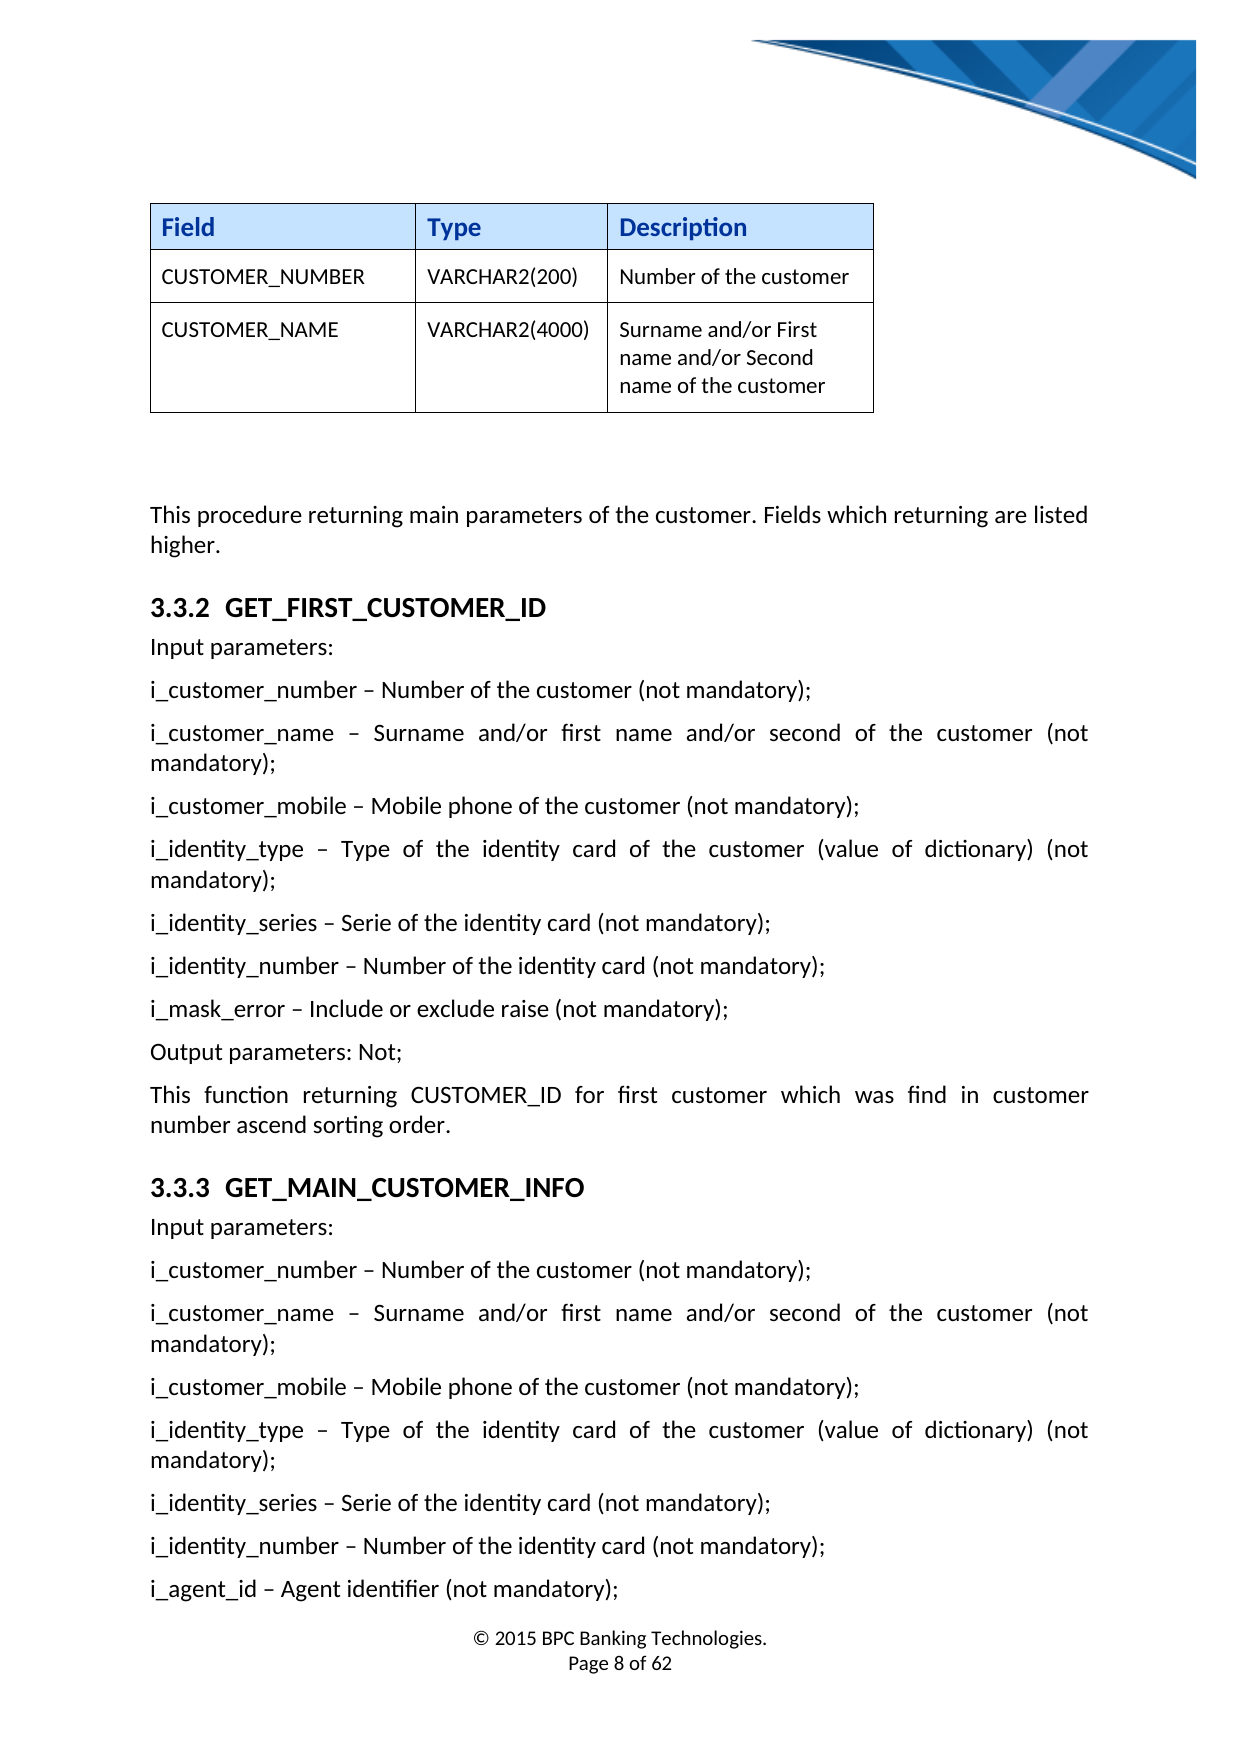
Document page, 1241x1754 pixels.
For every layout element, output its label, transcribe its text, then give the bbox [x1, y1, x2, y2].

table_cell Surname and/or First name and/or Second name of the customer [608, 303, 873, 412]
subtitle i_identity_series – Serie of the identity card (not mandatory); [150, 907, 1090, 938]
subtitle GET_FIRST_CUSTOMER_ID [150, 589, 1090, 625]
picture [745, 38, 1197, 185]
subtitle i_identity_type – Type of the identity card of the customer (value of dictionary) (not mandatory); [150, 833, 1090, 894]
table_cell VARCHAR2(200) [416, 250, 607, 302]
subtitle i_identity_type – Type of the identity card of the customer (value of dictionary) (not mandatory); [150, 1414, 1090, 1475]
subtitle Input parameters: [150, 631, 1090, 661]
subtitle i_customer_mobile – Mobile phone of the customer (not mandatory); [150, 791, 1090, 821]
subtitle i_customer_mobile – Mobile phone of the customer (not mandatory); [150, 1371, 1090, 1401]
subtitle This function returning CUSTOMER_ID for first customer which was find in customer number ascend sorting order. [150, 1079, 1090, 1140]
subtitle i_customer_number – Number of the customer (not mandatory); [150, 1254, 1090, 1285]
subtitle i_customer_name – Surname and/or first name and/or second of the customer (not mandatory); [150, 1297, 1090, 1358]
subtitle i_customer_name – Surname and/or first name and/or second of the customer (not mandatory); [150, 717, 1090, 778]
subtitle GET_MAIN_CUSTOMER_INFO [150, 1169, 1090, 1205]
subtitle Input parameters: [150, 1211, 1090, 1242]
subtitle i_identity_number – Number of the identity card (not mandatory); [150, 950, 1090, 981]
table_cell CUSTOMER_NAME [151, 303, 415, 412]
subtitle i_customer_number – Number of the customer (not mandatory); [150, 674, 1090, 704]
table_header Field [151, 204, 415, 249]
table_cell CUSTOMER_NUMBER [151, 250, 415, 302]
subtitle i_identity_number – Number of the identity card (not mandatory); [150, 1530, 1090, 1561]
table_cell VARCHAR2(4000) [416, 303, 607, 412]
subtitle i_agent_id – Agent identifier (not mandatory); [150, 1573, 1090, 1604]
subtitle This procedure returning main parameters of the customer. Fields which returning are listed higher. [150, 499, 1090, 560]
table_header Description [608, 204, 873, 249]
subtitle i_identity_series – Serie of the identity card (not mandatory); [150, 1487, 1090, 1518]
subtitle Output parameters: Not; [150, 1036, 1090, 1067]
table_cell Number of the customer [608, 250, 873, 302]
subtitle i_mask_error – Include or exclude raise (not mandatory); [150, 993, 1090, 1024]
table_header Type [416, 204, 607, 249]
